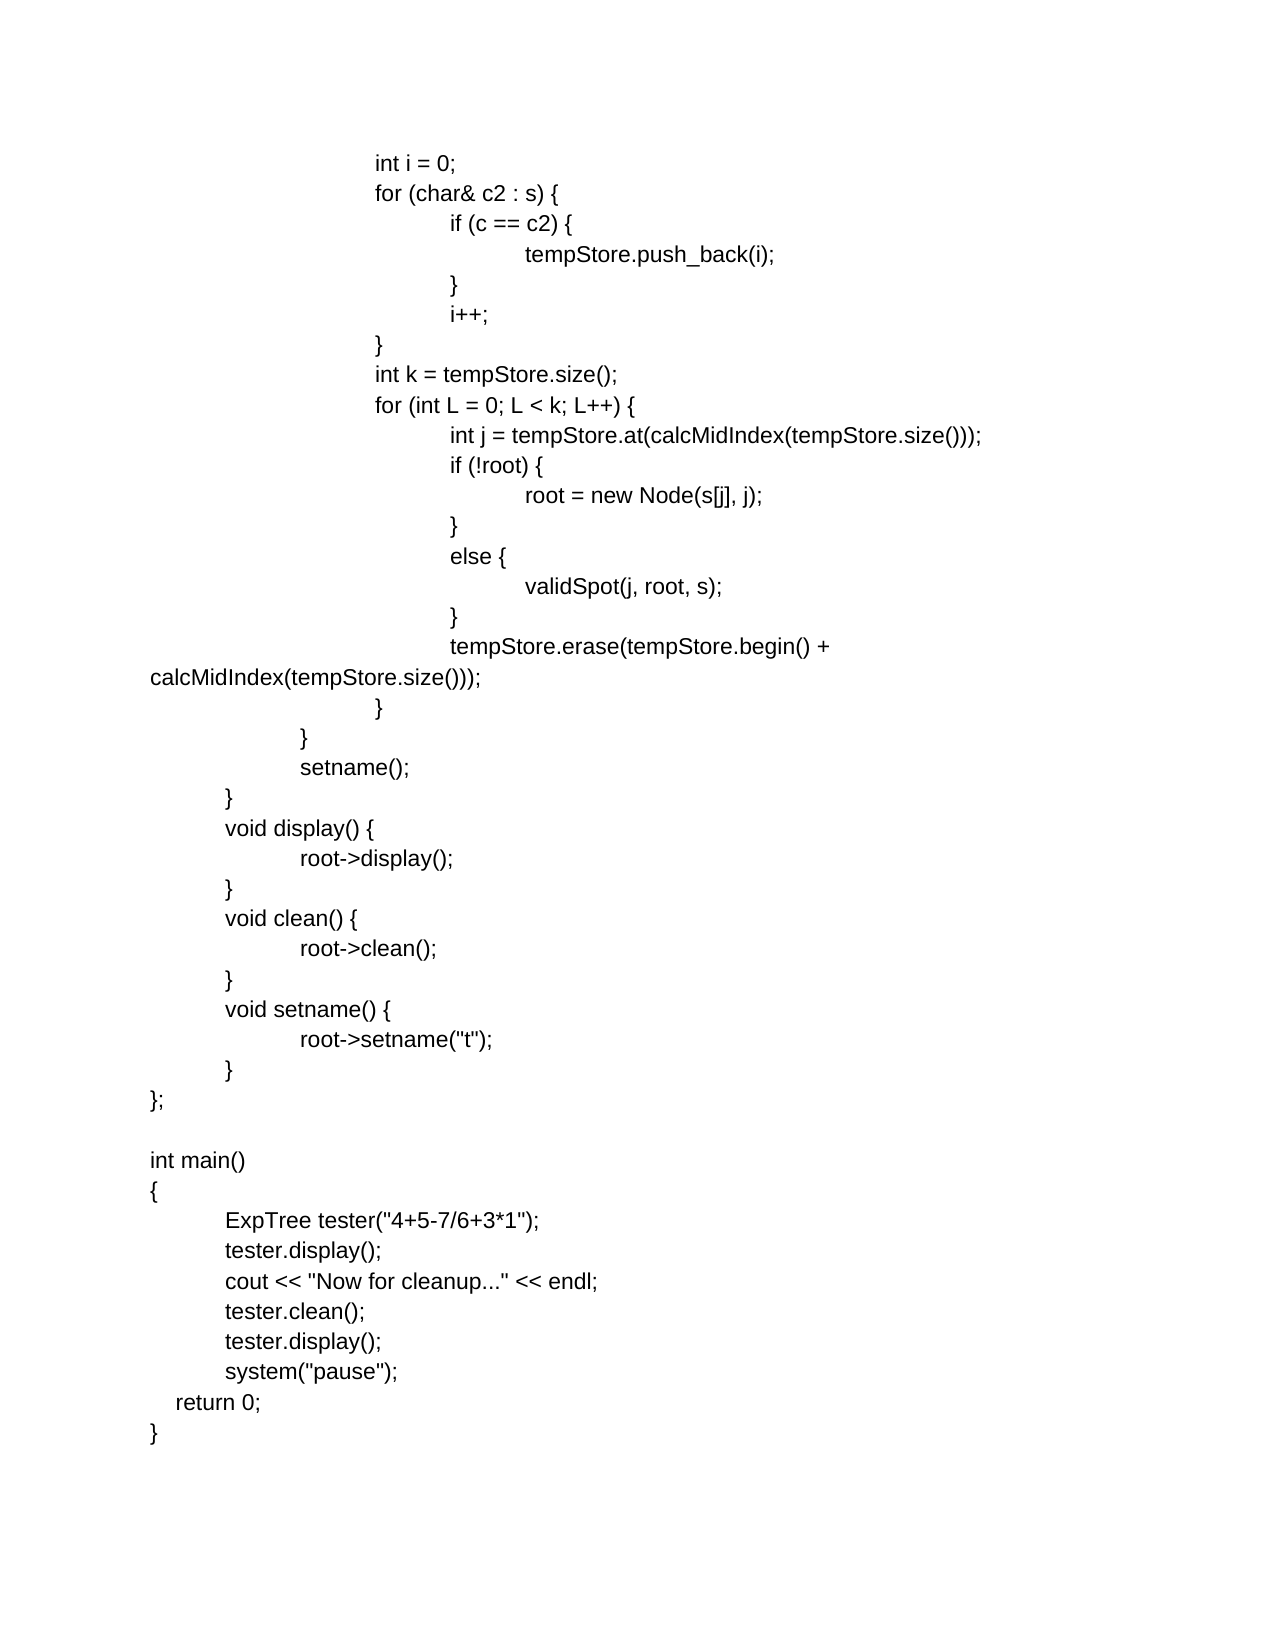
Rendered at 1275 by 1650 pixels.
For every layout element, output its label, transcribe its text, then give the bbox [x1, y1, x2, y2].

text if (!root) { [150, 452, 1125, 478]
text tester.display(); [150, 1328, 1125, 1354]
text } [150, 512, 1125, 539]
text validSpot(j, root, s); [150, 573, 1125, 599]
text } [150, 271, 1125, 297]
text ExpTree tester("4+5-7/6+3*1"); [150, 1207, 1125, 1234]
text void clean() { [150, 905, 1125, 932]
text if (c == c2) { [150, 210, 1125, 237]
text tempStore.erase(tempStore.begin() + calcMidIndex(tempStore.size())); [150, 633, 1125, 690]
text } [150, 784, 1125, 811]
text system("pause"); [150, 1358, 1125, 1385]
text setname(); [150, 754, 1125, 781]
text void setname() { [150, 996, 1125, 1022]
text root->clean(); [150, 935, 1125, 962]
text root = new Node(s[j], j); [150, 482, 1125, 509]
text } [150, 331, 1125, 358]
text for (char& c2 : s) { [150, 180, 1125, 207]
text root->display(); [150, 845, 1125, 871]
text { [150, 1177, 1125, 1203]
text i++; [150, 301, 1125, 327]
text for (int L = 0; L < k; L++) { [150, 392, 1125, 418]
text root->setname("t"); [150, 1026, 1125, 1052]
text }; [150, 1086, 1125, 1113]
text cout << "Now for cleanup..." << endl; [150, 1268, 1125, 1294]
text } [150, 1419, 1125, 1445]
text } [150, 603, 1125, 629]
text tester.clean(); [150, 1298, 1125, 1324]
text } [150, 1056, 1125, 1083]
text void display() { [150, 814, 1125, 841]
text tester.display(); [150, 1237, 1125, 1264]
text int i = 0; [150, 150, 1125, 176]
text return 0; [150, 1388, 1125, 1415]
text int k = tempStore.size(); [150, 361, 1125, 388]
text int main() [150, 1147, 1125, 1173]
text tempStore.push_back(i); [150, 241, 1125, 267]
text else { [150, 543, 1125, 569]
text } [150, 966, 1125, 992]
text } [150, 694, 1125, 720]
text int j = tempStore.at(calcMidIndex(tempStore.size())); [150, 422, 1125, 448]
text } [150, 875, 1125, 901]
text } [150, 724, 1125, 750]
